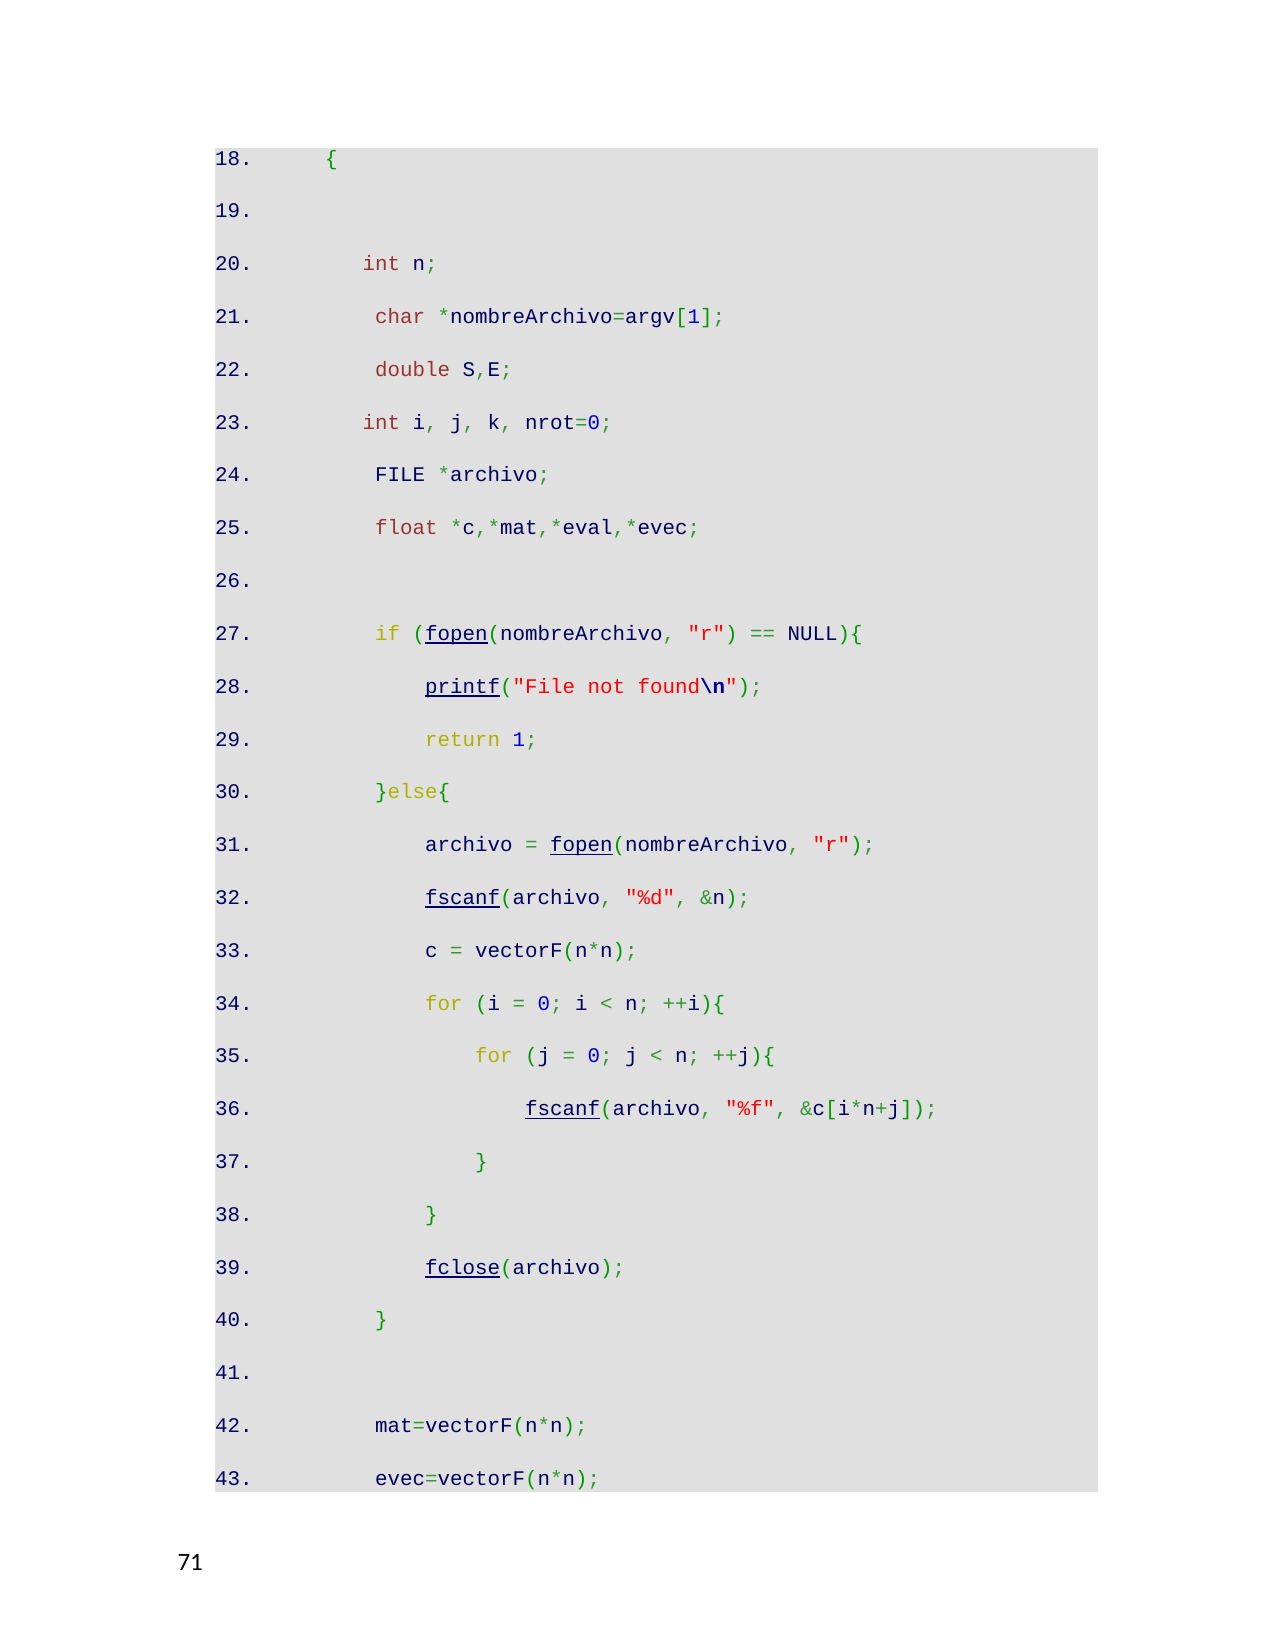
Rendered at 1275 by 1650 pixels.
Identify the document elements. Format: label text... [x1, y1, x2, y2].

list } [215, 1151, 1098, 1175]
list archivo = fopen(nombreArchivo, "r"); [215, 834, 1098, 858]
list } [215, 1204, 1098, 1227]
list fscanf(archivo, "%d", &n); [215, 887, 1098, 911]
list { [215, 148, 1098, 171]
list mat=vectorF(n*n); [215, 1415, 1098, 1439]
list c = vectorF(n*n); [215, 940, 1098, 963]
list fclose(archivo); [215, 1257, 1098, 1280]
list }else{ [215, 781, 1098, 805]
list fscanf(archivo, "%f", &c[i*n+j]); [215, 1098, 1098, 1122]
list evec=vectorF(n*n); [215, 1468, 1098, 1492]
list int i, j, k, nrot=0; [215, 412, 1098, 435]
list float *c,*mat,*eval,*evec; [215, 517, 1098, 541]
list FILE *archivo; [215, 464, 1098, 488]
list printf("File not found\n"); [215, 676, 1098, 699]
list return 1; [215, 728, 1098, 752]
list char *nombreArchivo=argv[1]; [215, 306, 1098, 330]
list if (fopen(nombreArchivo, "r") == NULL){ [215, 623, 1098, 647]
list int n; [215, 253, 1098, 277]
list } [215, 1309, 1098, 1333]
list for (i = 0; i < n; ++i){ [215, 993, 1098, 1016]
list double S,E; [215, 359, 1098, 382]
list for (j = 0; j < n; ++j){ [215, 1045, 1098, 1069]
